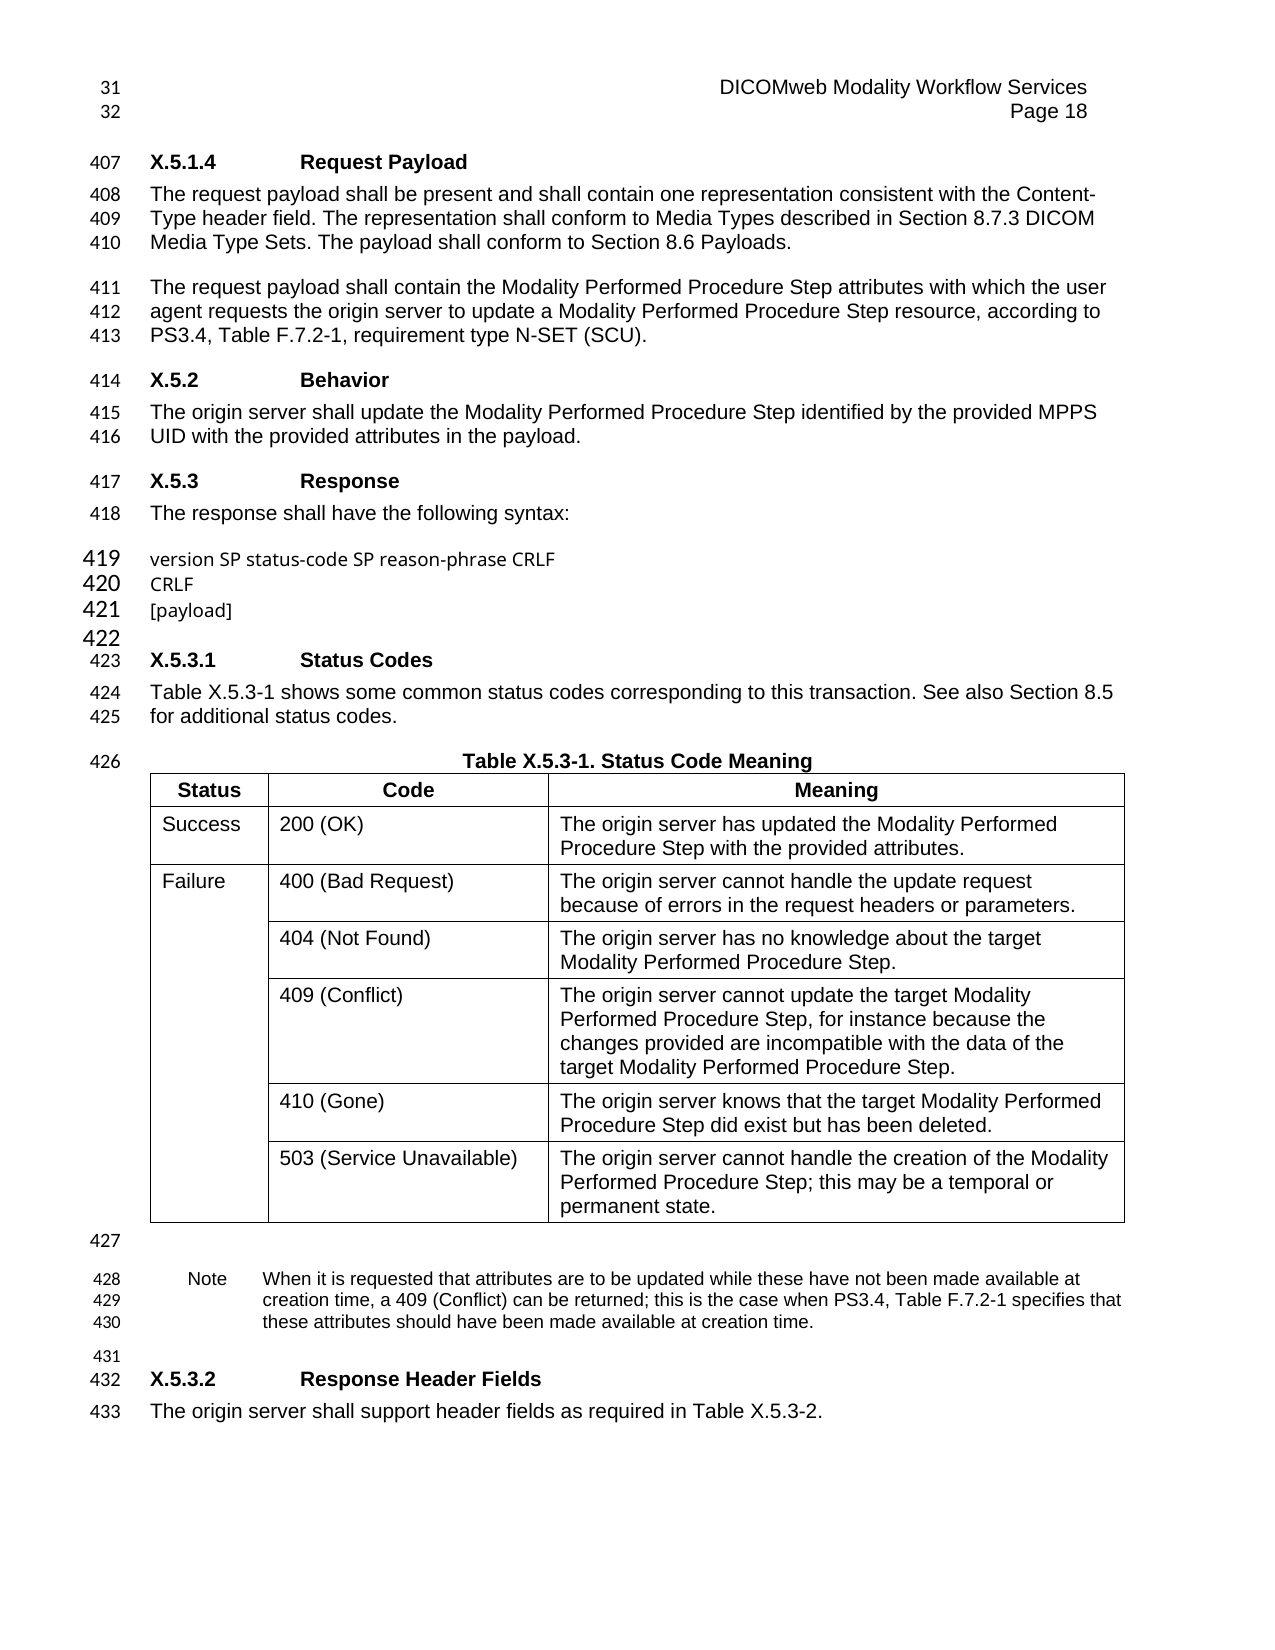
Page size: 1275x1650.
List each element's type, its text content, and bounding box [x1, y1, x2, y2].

text The response shall have the following syntax: [150, 501, 1125, 525]
table_cell 409 (Conflict) [269, 979, 548, 1083]
subtitle X.5.3 Response [150, 469, 1125, 493]
table_cell 410 (Gone) [269, 1084, 548, 1141]
table_header Meaning [549, 774, 1124, 806]
text The origin server shall update the Modality Performed Procedure Step identified by the provided MPPS UID with the provided attributes in the payload. [150, 400, 1125, 448]
table_header Code [269, 774, 548, 806]
table_cell The origin server has updated the Modality Performed Procedure Step with the provided attributes. [549, 807, 1124, 863]
text The request payload shall contain the Modality Performed Procedure Step attributes with which the user agent requests the origin server to update a Modality Performed Procedure Step resource, according to PS3.4, Table F.7.2-1, requirement type N-SET (SCU). [150, 275, 1125, 347]
table_cell The origin server cannot handle the creation of the Modality Performed Procedure Step; this may be a temporal or permanent state. [549, 1142, 1124, 1222]
table_cell The origin server has no knowledge about the target Modality Performed Procedure Step. [549, 922, 1124, 978]
text The origin server shall support header fields as required in Table X.5.3-2. [150, 1399, 1125, 1423]
table_cell The origin server cannot handle the update request because of errors in the request headers or parameters. [549, 865, 1124, 921]
text [payload] [150, 597, 1125, 622]
table_header Status [151, 774, 268, 806]
table_cell 200 (OK) [269, 807, 548, 863]
table_cell 400 (Bad Request) [269, 865, 548, 921]
text The request payload shall be present and shall contain one representation consistent with the Content-Type header field. The representation shall conform to Media Types described in Section 8.7.3 DICOM Media Type Sets. The payload shall conform to Section 8.6 Payloads. [150, 182, 1125, 254]
table_cell 503 (Service Unavailable) [269, 1142, 548, 1222]
text Table X.5.3-1 shows some common status codes corresponding to this transaction. See also Section 8.5 for additional status codes. [150, 680, 1125, 728]
table_cell Success [151, 807, 268, 863]
table_cell Failure [151, 865, 268, 1222]
table_cell The origin server knows that the target Modality Performed Procedure Step did exist but has been deleted. [549, 1084, 1124, 1141]
title Table X.5.3-1. Status Code Meaning [150, 749, 1125, 773]
subtitle X.5.3.1 Status Codes [150, 648, 1125, 672]
table_cell The origin server cannot update the target Modality Performed Procedure Step, for instance because the changes provided are incompatible with the data of the target Modality Performed Procedure Step. [549, 979, 1124, 1083]
text CRLF [150, 571, 1125, 597]
text Note When it is requested that attributes are to be updated while these have not been made available at creation time, a 409 (Conflict) can be returned; this is the case when PS3.4, Table F.7.2-1 specifies that these attributes should have been made available at creation time. [187, 1268, 1125, 1332]
text version SP status-code SP reason-phrase CRLF [150, 546, 1125, 571]
table_cell 404 (Not Found) [269, 922, 548, 978]
subtitle X.5.3.2 Response Header Fields [150, 1366, 1125, 1390]
subtitle X.5.2 Behavior [150, 368, 1125, 392]
subtitle X.5.1.4 Request Payload [150, 150, 1125, 174]
